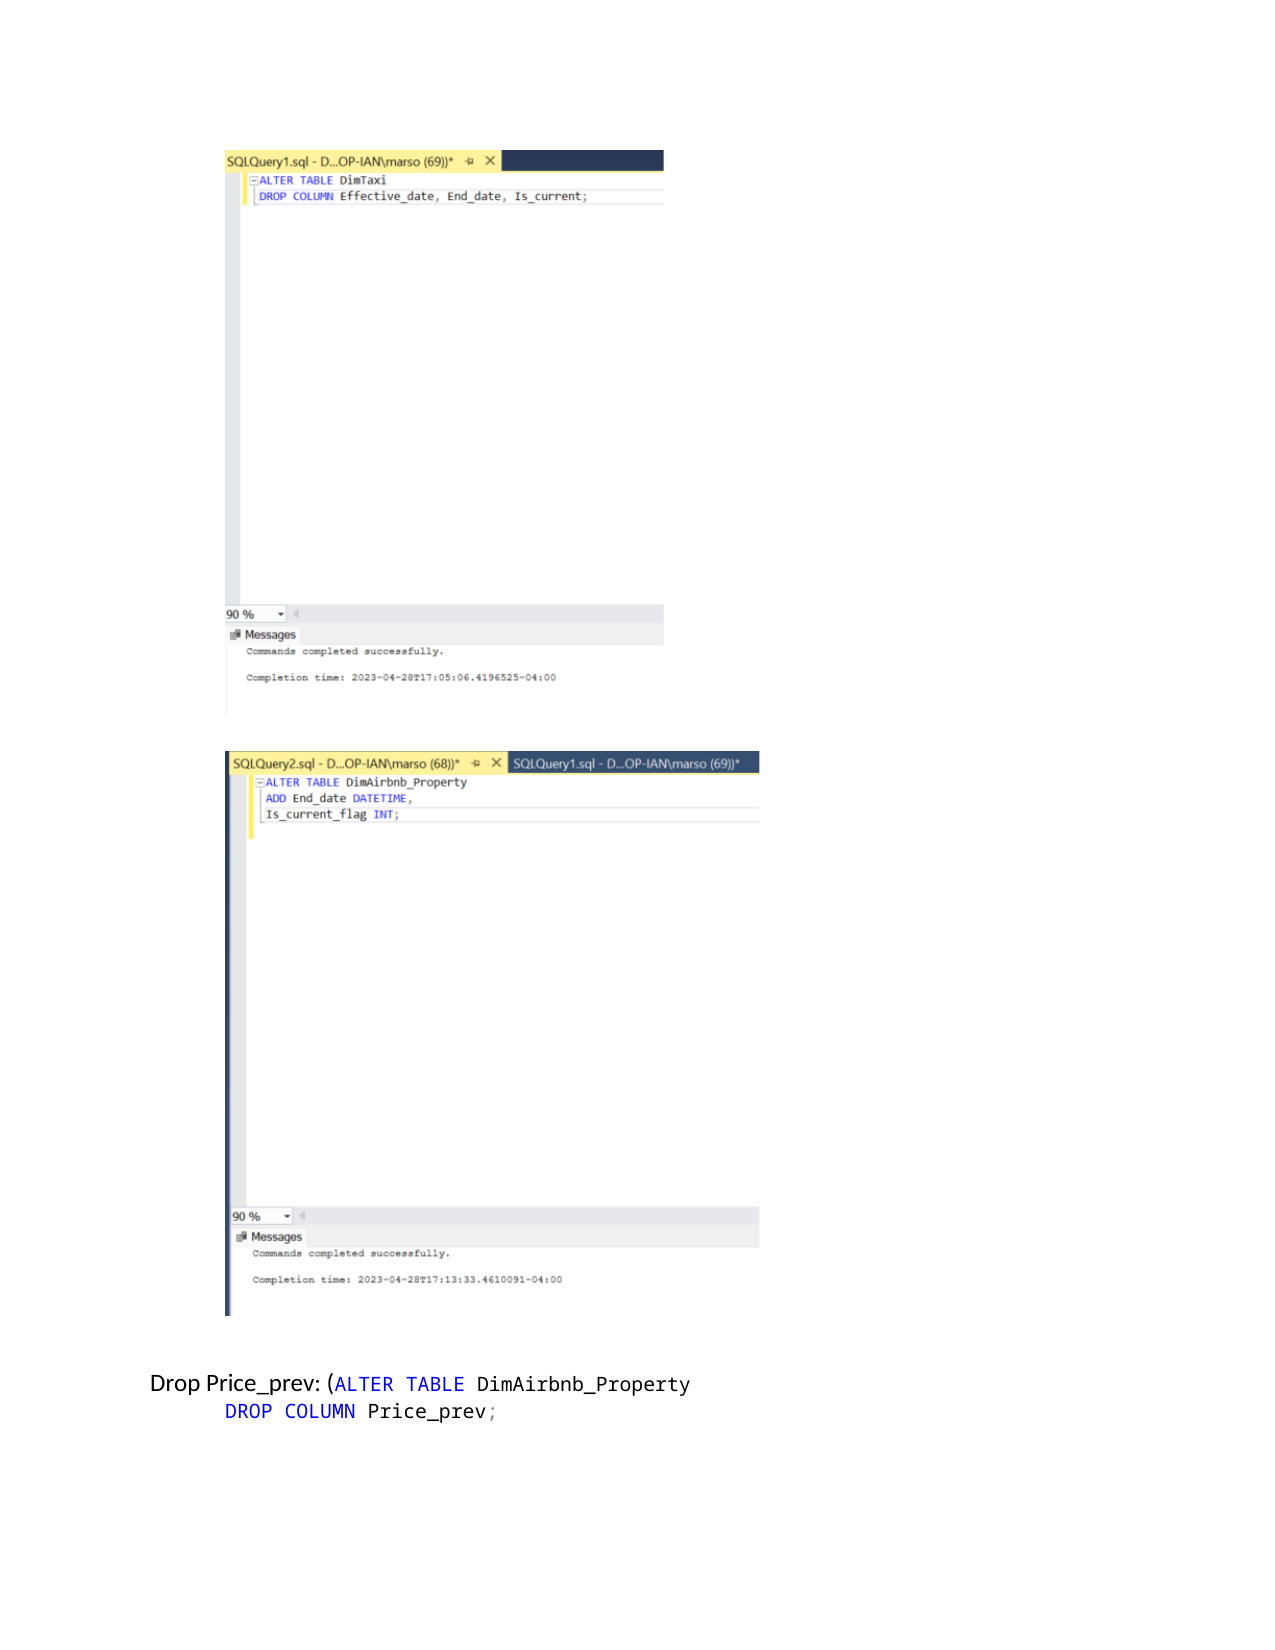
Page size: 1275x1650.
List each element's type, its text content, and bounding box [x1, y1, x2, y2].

picture [225, 751, 760, 1316]
list DROP COLUMN Price_prev; [225, 1398, 1125, 1424]
picture [225, 150, 664, 717]
text Drop Price_prev: (ALTER TABLE DimAirbnb_Property [150, 1367, 1125, 1398]
